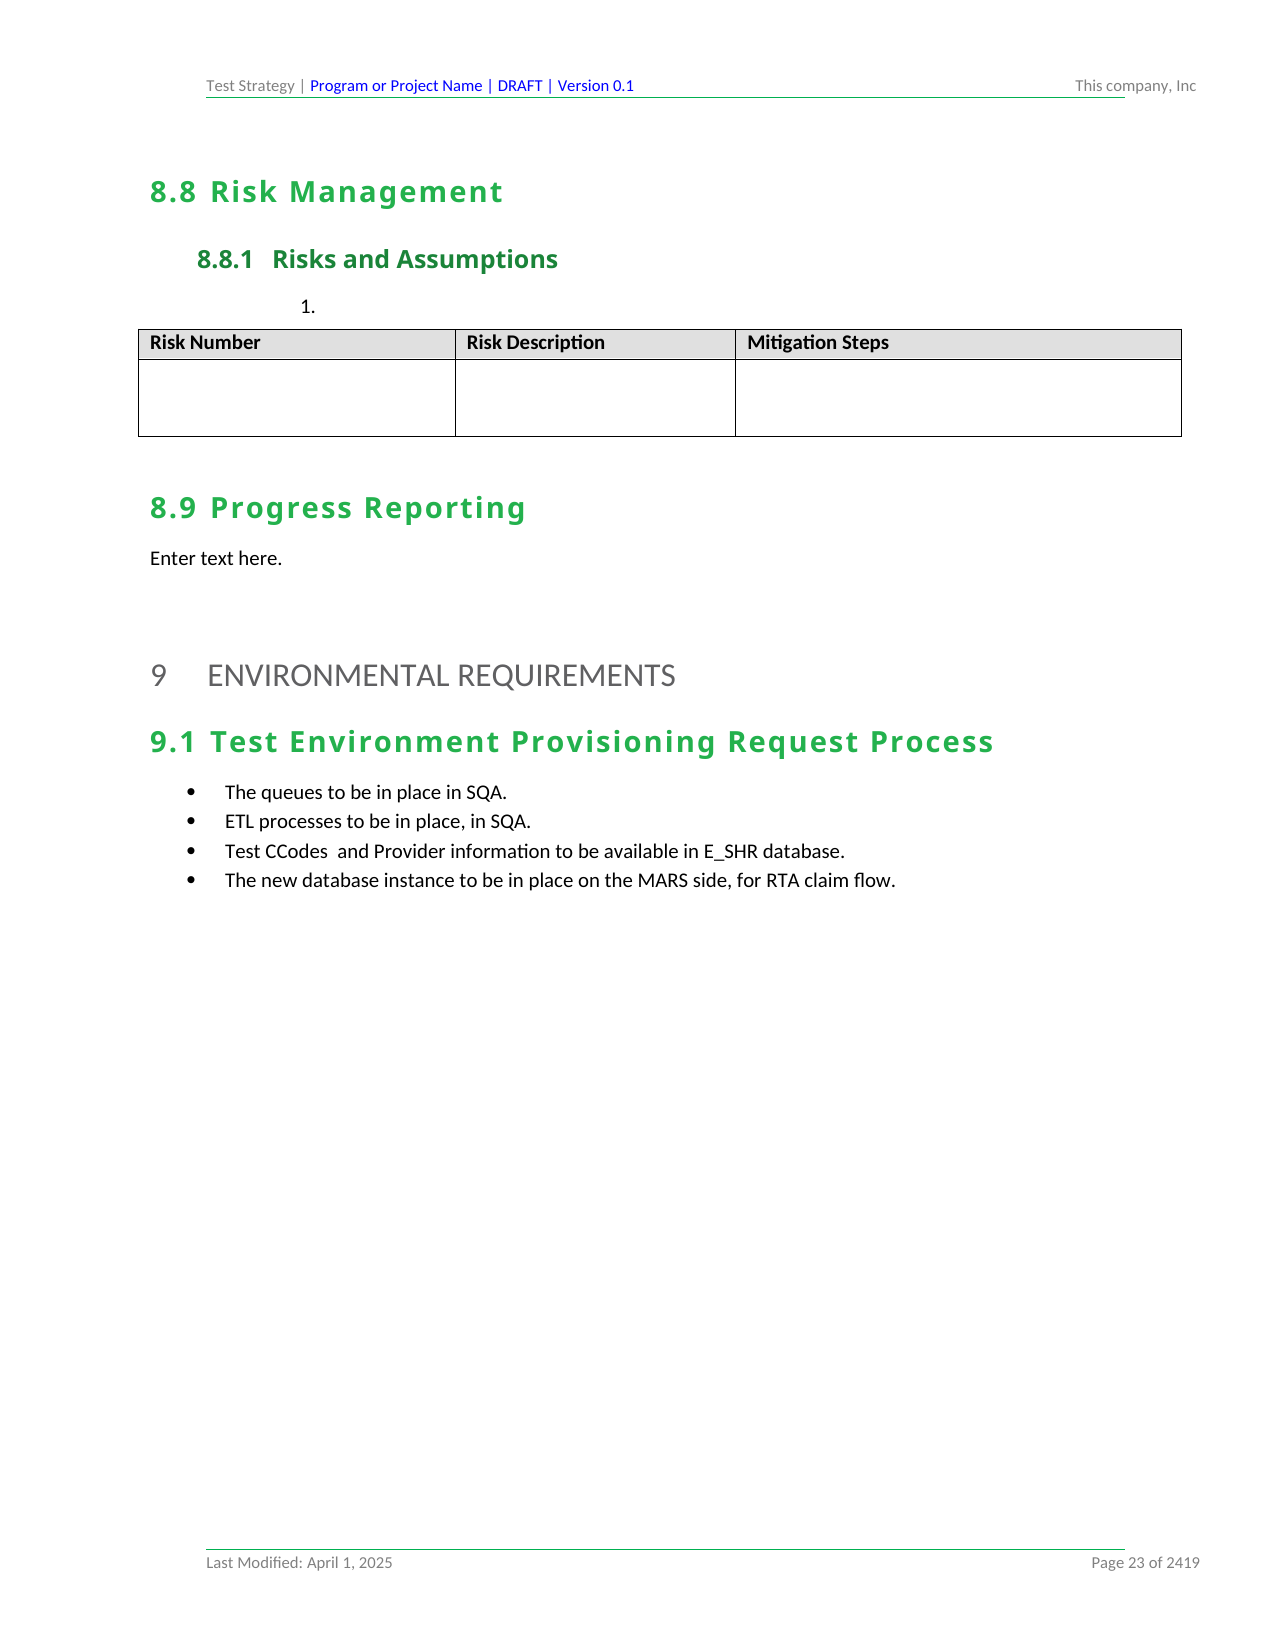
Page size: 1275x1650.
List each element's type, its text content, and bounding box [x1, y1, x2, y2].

table_cell [139, 360, 455, 436]
table_cell [736, 360, 1181, 436]
text Enter text here. [150, 545, 1125, 571]
subtitle Test Environment Provisioning Request Process [150, 721, 1125, 761]
subtitle Environmental Requirements [150, 654, 1125, 694]
list The new database instance to be in place on the MARS side, for RTA claim flow. [187, 867, 1125, 892]
subtitle Progress Reporting [150, 487, 1125, 527]
subtitle Risk Management [150, 171, 1125, 211]
table_cell [456, 360, 735, 436]
list ETL processes to be in place, in SQA. [187, 809, 1125, 834]
table_header Mitigation Steps [736, 330, 1181, 358]
list Test CCodes and Provider information to be available in E_SHR database. [187, 838, 1125, 863]
table_header Risk Description [456, 330, 735, 358]
subtitle Risks and Assumptions [197, 241, 1125, 276]
list The queues to be in place in SQA. [187, 779, 1125, 805]
table_header Risk Number [139, 330, 455, 358]
